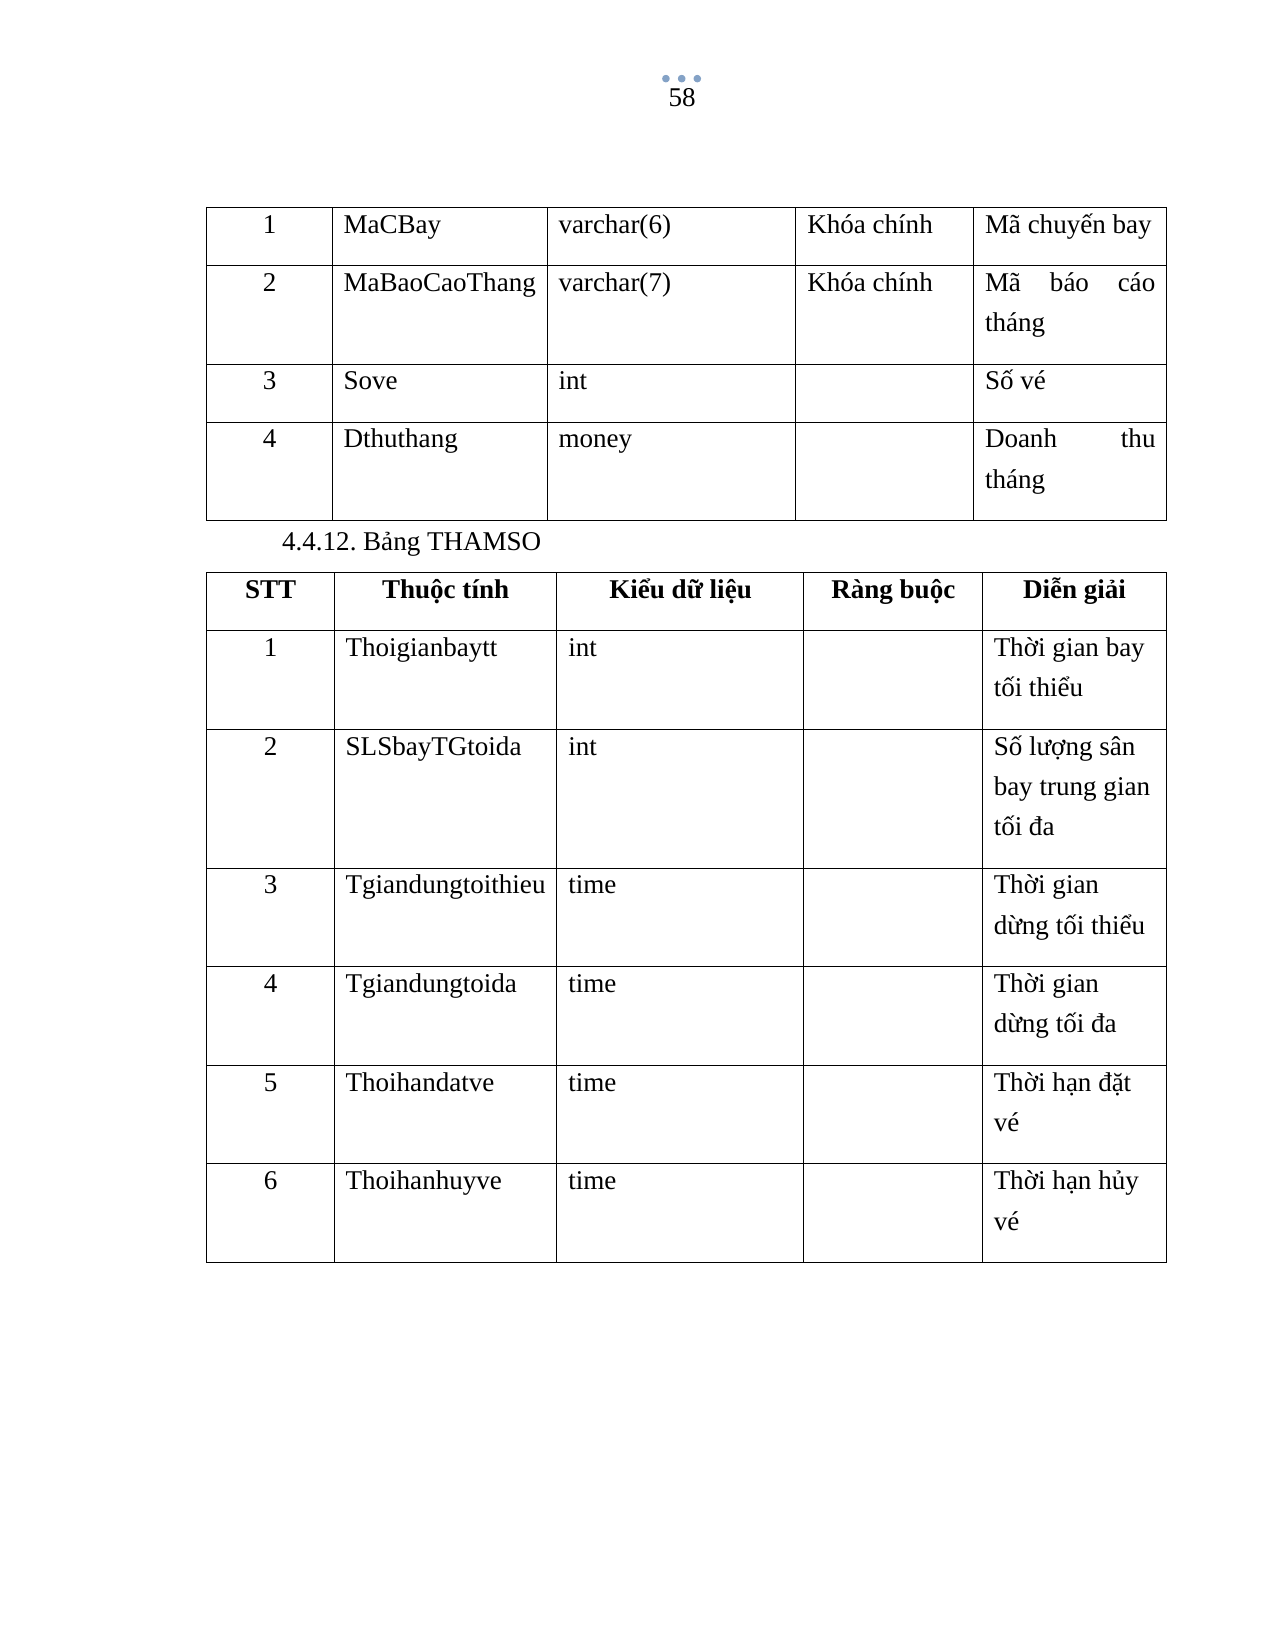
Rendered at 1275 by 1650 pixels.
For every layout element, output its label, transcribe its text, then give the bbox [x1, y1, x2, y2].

table_cell time [557, 1066, 803, 1163]
table_cell Mã chuyến bay [974, 208, 1166, 265]
table_cell Khóa chính [796, 208, 973, 265]
table_cell Thoihandatve [335, 1066, 556, 1163]
table_cell SLSbayTGtoida [335, 730, 556, 868]
table_cell [796, 365, 973, 422]
table_cell [804, 1164, 982, 1262]
table_header STT [207, 573, 334, 630]
table_header Ràng buộc [804, 573, 982, 630]
table_cell int [548, 365, 795, 422]
table_cell 3 [207, 365, 332, 422]
table_cell Dthuthang [333, 423, 547, 520]
table_cell int [557, 631, 803, 729]
table_cell Thời gian dừng tối đa [983, 967, 1166, 1065]
table_cell Thời gian bay tối thiểu [983, 631, 1166, 729]
table_cell Sove [333, 365, 547, 422]
table_cell [804, 631, 982, 729]
table_cell int [557, 730, 803, 868]
table_cell MaCBay [333, 208, 547, 265]
table_header Kiểu dữ liệu [557, 573, 803, 630]
table_cell 4 [207, 967, 334, 1065]
table_cell time [557, 869, 803, 966]
table_cell [804, 730, 982, 868]
table_cell 2 [207, 730, 334, 868]
table_cell varchar(7) [548, 266, 795, 363]
table_cell 3 [207, 869, 334, 966]
table_cell Thời hạn đặt vé [983, 1066, 1166, 1163]
table_cell 1 [207, 208, 332, 265]
table_header Thuộc tính [335, 573, 556, 630]
table_cell 6 [207, 1164, 334, 1262]
table_cell Mã báo cáo tháng [974, 266, 1166, 363]
table_cell money [548, 423, 795, 520]
table_cell Thoihanhuyve [335, 1164, 556, 1262]
table_header Diễn giải [983, 573, 1166, 630]
table_cell varchar(6) [548, 208, 795, 265]
table_cell 1 [207, 631, 334, 729]
table_cell Thời hạn hủy vé [983, 1164, 1166, 1262]
table_cell time [557, 967, 803, 1065]
table_cell 2 [207, 266, 332, 363]
table_cell Tgiandungtoida [335, 967, 556, 1065]
table_cell Thời gian dừng tối thiểu [983, 869, 1166, 966]
table_cell [804, 1066, 982, 1163]
table_cell 5 [207, 1066, 334, 1163]
table_cell Thoigianbaytt [335, 631, 556, 729]
table_cell MaBaoCaoThang [333, 266, 547, 363]
table_cell 4 [207, 423, 332, 520]
table_cell time [557, 1164, 803, 1262]
table_cell Tgiandungtoithieu [335, 869, 556, 966]
table_cell Khóa chính [796, 266, 973, 363]
table_cell [804, 869, 982, 966]
subtitle 4.4.12. Bảng THAMSO [207, 525, 1157, 556]
table_cell [796, 423, 973, 520]
table_cell Số vé [974, 365, 1166, 422]
table_cell [804, 967, 982, 1065]
table_cell Số lượng sân bay trung gian tối đa [983, 730, 1166, 868]
table_cell Doanh thu tháng [974, 423, 1166, 520]
